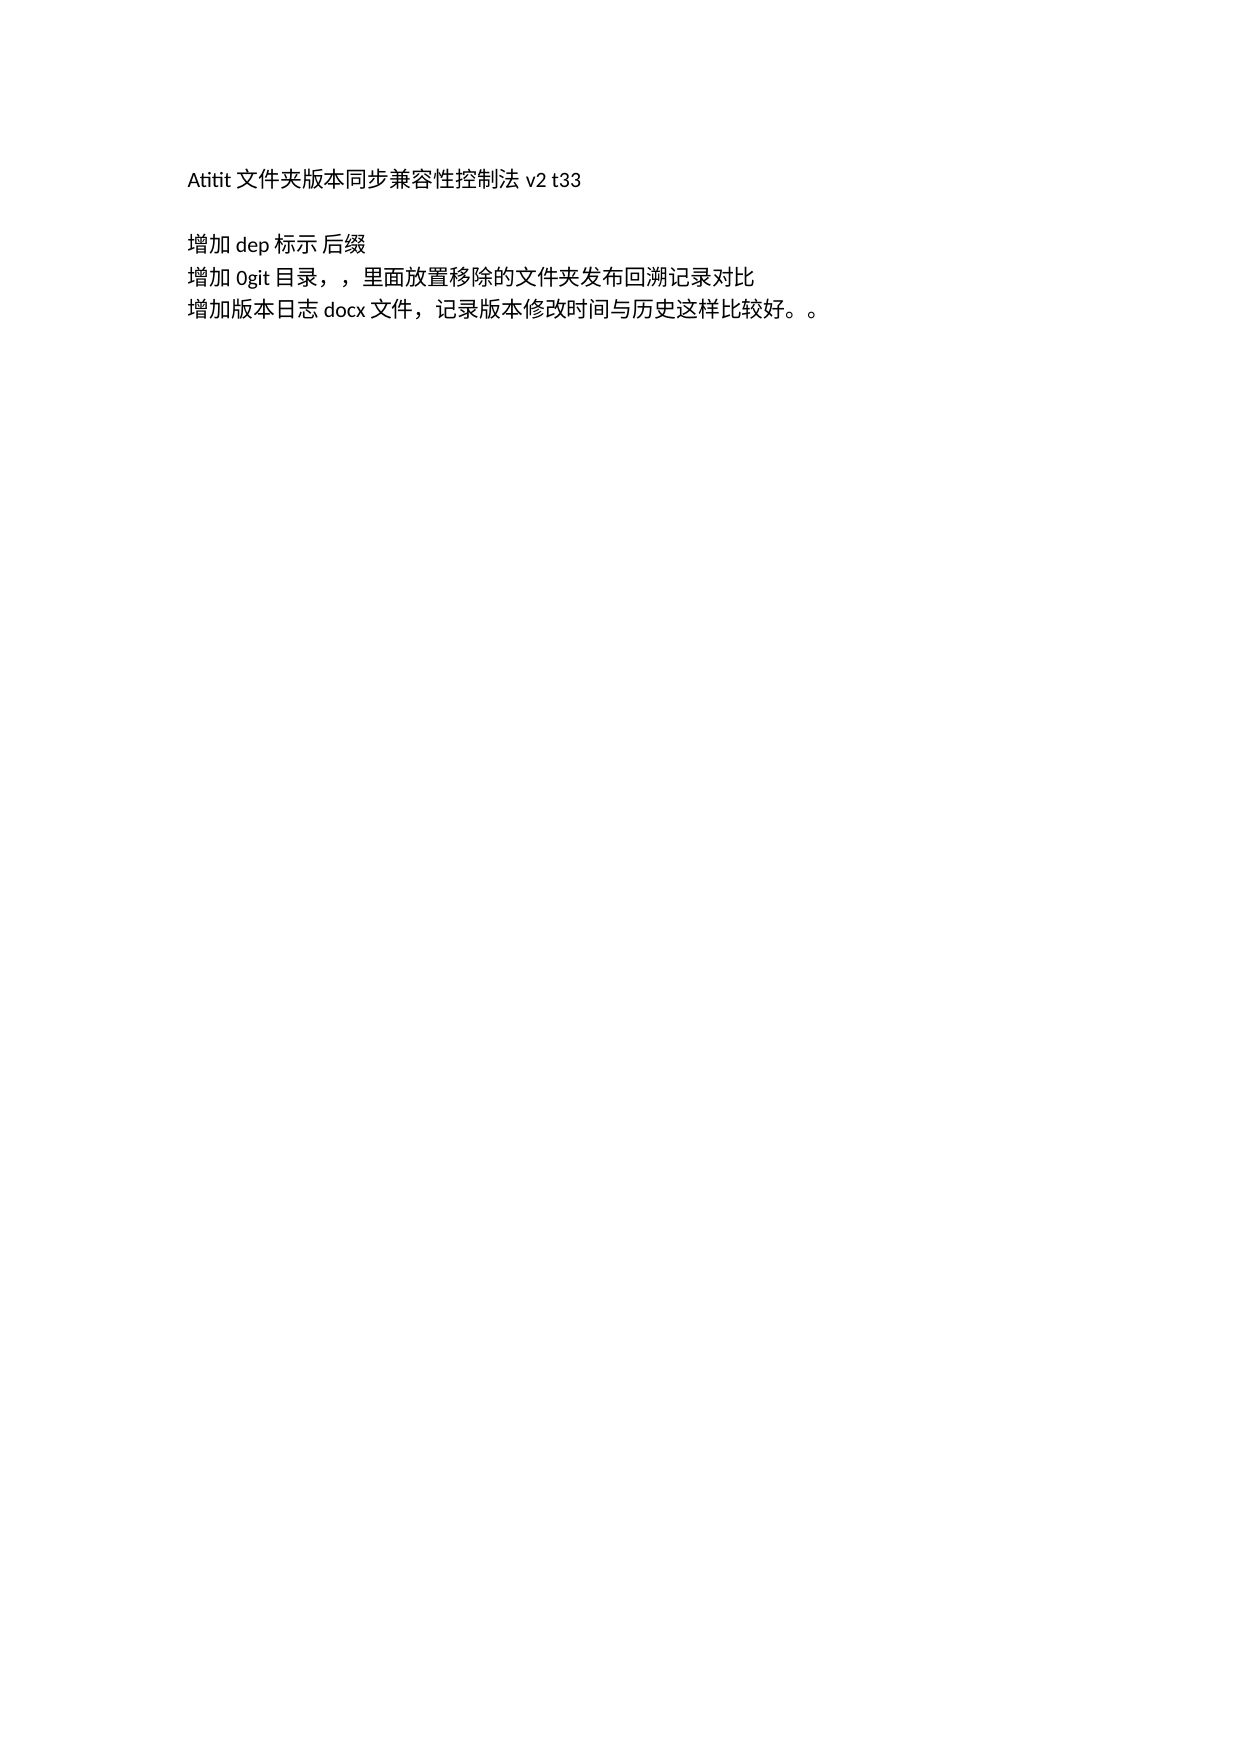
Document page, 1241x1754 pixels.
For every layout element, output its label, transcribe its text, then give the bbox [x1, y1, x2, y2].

text Atitit 文件夹版本同步兼容性控制法 v2 t33 [187, 162, 1053, 194]
text 增加版本日志 docx文件，记录版本修改时间与历史这样比较好。。 [187, 292, 1053, 324]
text 增加dep标示 后缀 [187, 227, 1053, 259]
text 增加 0git目录，，里面放置移除的文件夹发布回溯记录对比 [187, 259, 1053, 292]
